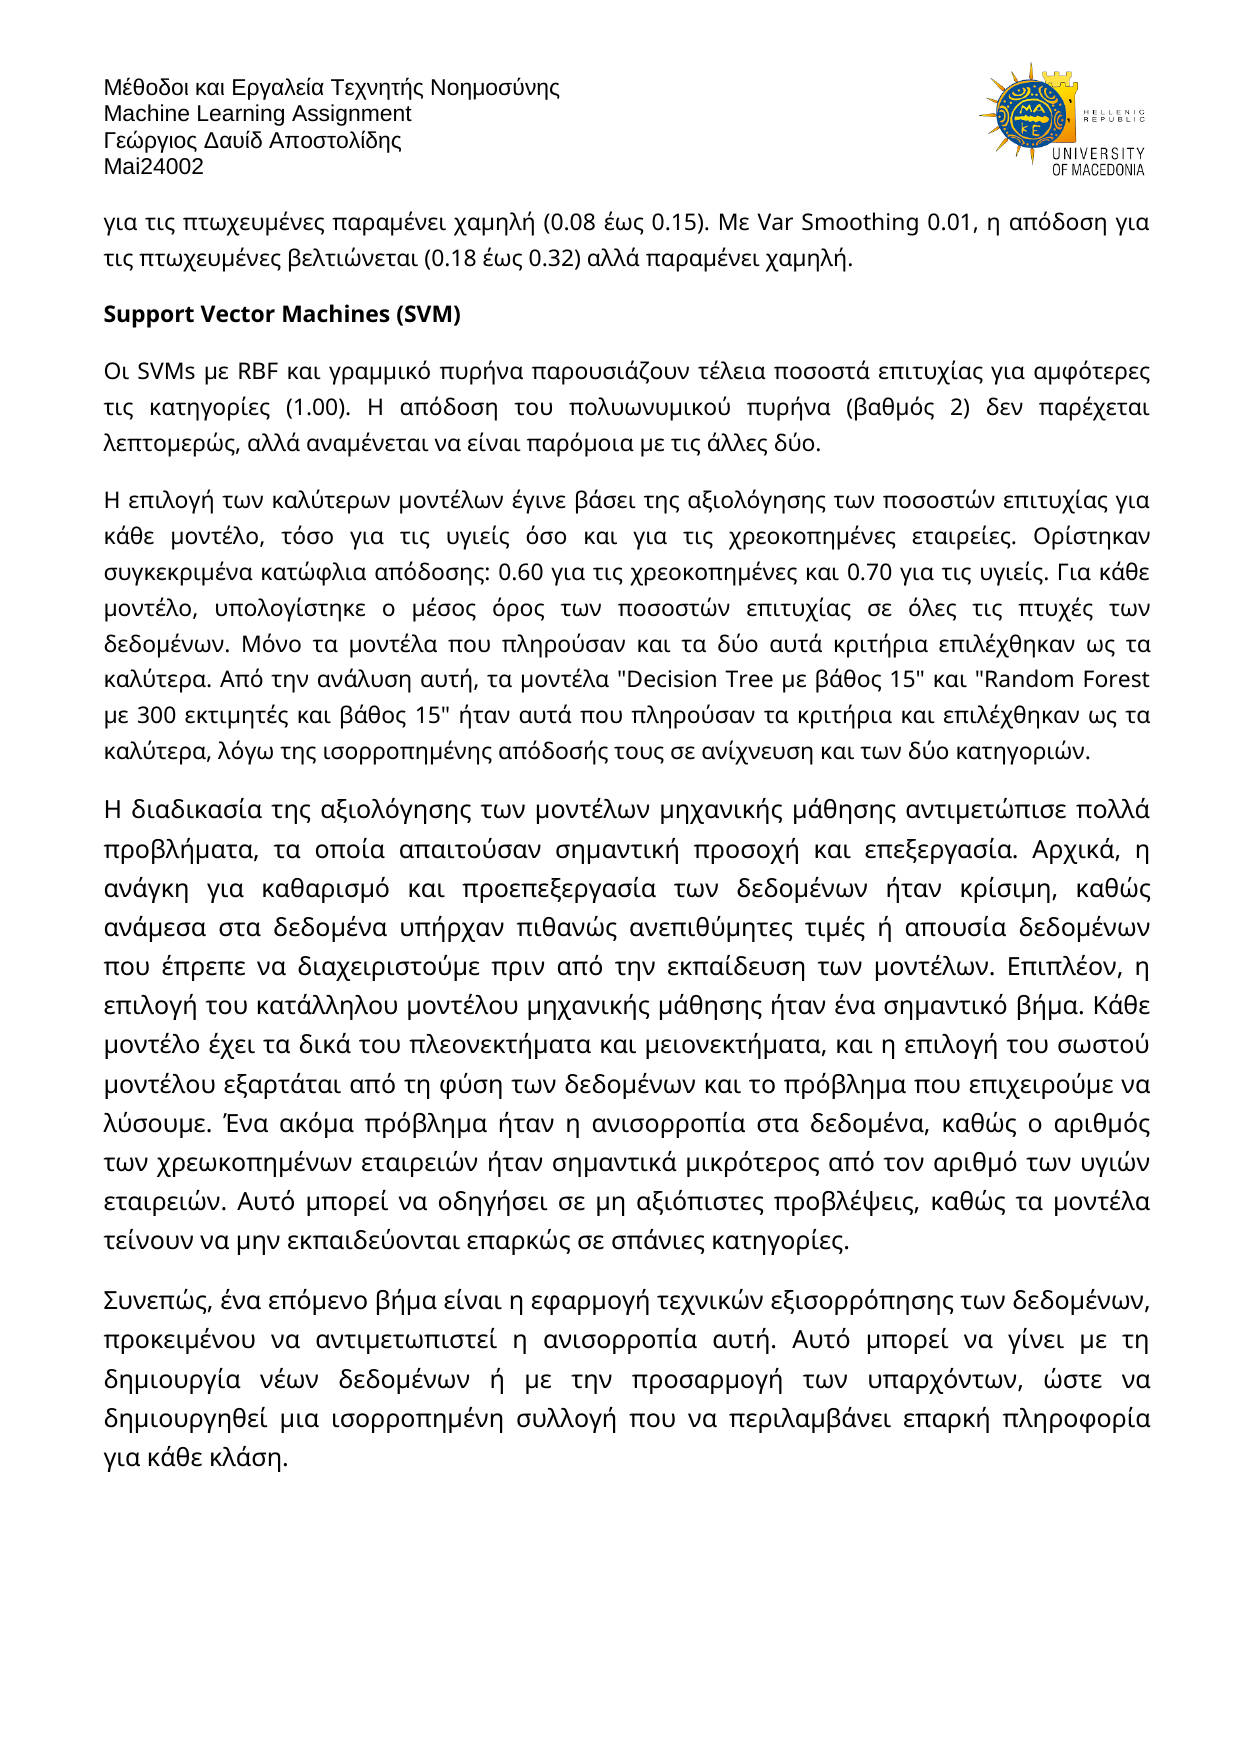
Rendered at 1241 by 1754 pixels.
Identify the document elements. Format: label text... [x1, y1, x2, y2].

text Η επιλογή των καλύτερων μοντέλων έγινε βάσει της αξιολόγησης των ποσοστών επιτυχίας για κάθε μοντέλο, τόσο για τις υγιείς όσο και για τις χρεοκοπημένες εταιρείες. Ορίστηκαν συγκεκριμένα κατώφλια απόδοσης: 0.60 για τις χρεοκοπημένες και 0.70 για τις υγιείς. Για κάθε μοντέλο, υπολογίστηκε ο μέσος όρος των ποσοστών επιτυχίας σε όλες τις πτυχές των δεδομένων. Μόνο τα μοντέλα που πληρούσαν και τα δύο αυτά κριτήρια επιλέχθηκαν ως τα καλύτερα. Από την ανάλυση αυτή, τα μοντέλα "Decision Tree με βάθος 15" και "Random Forest με 300 εκτιμητές και βάθος 15" ήταν αυτά που πληρούσαν τα κριτήρια και επιλέχθηκαν ως τα καλύτερα, λόγω της ισορροπημένης απόδοσής τους σε ανίχνευση και των δύο κατηγοριών. [103, 484, 1152, 767]
picture [971, 58, 1152, 179]
text Support Vector Machines (SVM) [103, 298, 1152, 329]
text Συνεπώς, ένα επόμενο βήμα είναι η εφαρμογή τεχνικών εξισορρόπησης των δεδομένων, προκειμένου να αντιμετωπιστεί η ανισορροπία αυτή. Αυτό μπορεί να γίνει με τη δημιουργία νέων δεδομένων ή με την προσαρμογή των υπαρχόντων, ώστε να δημιουργηθεί μια ισορροπημένη συλλογή που να περιλαμβάνει επαρκή πληροφορία για κάθε κλάση. [103, 1283, 1152, 1474]
text Οι SVMs με RBF και γραμμικό πυρήνα παρουσιάζουν τέλεια ποσοστά επιτυχίας για αμφότερες τις κατηγορίες (1.00). Η απόδοση του πολυωνυμικού πυρήνα (βαθμός 2) δεν παρέχεται λεπτομερώς, αλλά αναμένεται να είναι παρόμοια με τις άλλες δύο. [103, 355, 1152, 458]
text Η διαδικασία της αξιολόγησης των μοντέλων μηχανικής μάθησης αντιμετώπισε πολλά προβλήματα, τα οποία απαιτούσαν σημαντική προσοχή και επεξεργασία. Αρχικά, η ανάγκη για καθαρισμό και προεπεξεργασία των δεδομένων ήταν κρίσιμη, καθώς ανάμεσα στα δεδομένα υπήρχαν πιθανώς ανεπιθύμητες τιμές ή απουσία δεδομένων που έπρεπε να διαχειριστούμε πριν από την εκπαίδευση των μοντέλων. Επιπλέον, η επιλογή του κατάλληλου μοντέλου μηχανικής μάθησης ήταν ένα σημαντικό βήμα. Κάθε μοντέλο έχει τα δικά του πλεονεκτήματα και μειονεκτήματα, και η επιλογή του σωστού μοντέλου εξαρτάται από τη φύση των δεδομένων και το πρόβλημα που επιχειρούμε να λύσουμε. Ένα ακόμα πρόβλημα ήταν η ανισορροπία στα δεδομένα, καθώς ο αριθμός των χρεωκοπημένων εταιρειών ήταν σημαντικά μικρότερος από τον αριθμό των υγιών εταιρειών. Αυτό μπορεί να οδηγήσει σε μη αξιόπιστες προβλέψεις, καθώς τα μοντέλα τείνουν να μην εκπαιδεύονται επαρκώς σε σπάνιες κατηγορίες. [103, 792, 1152, 1257]
